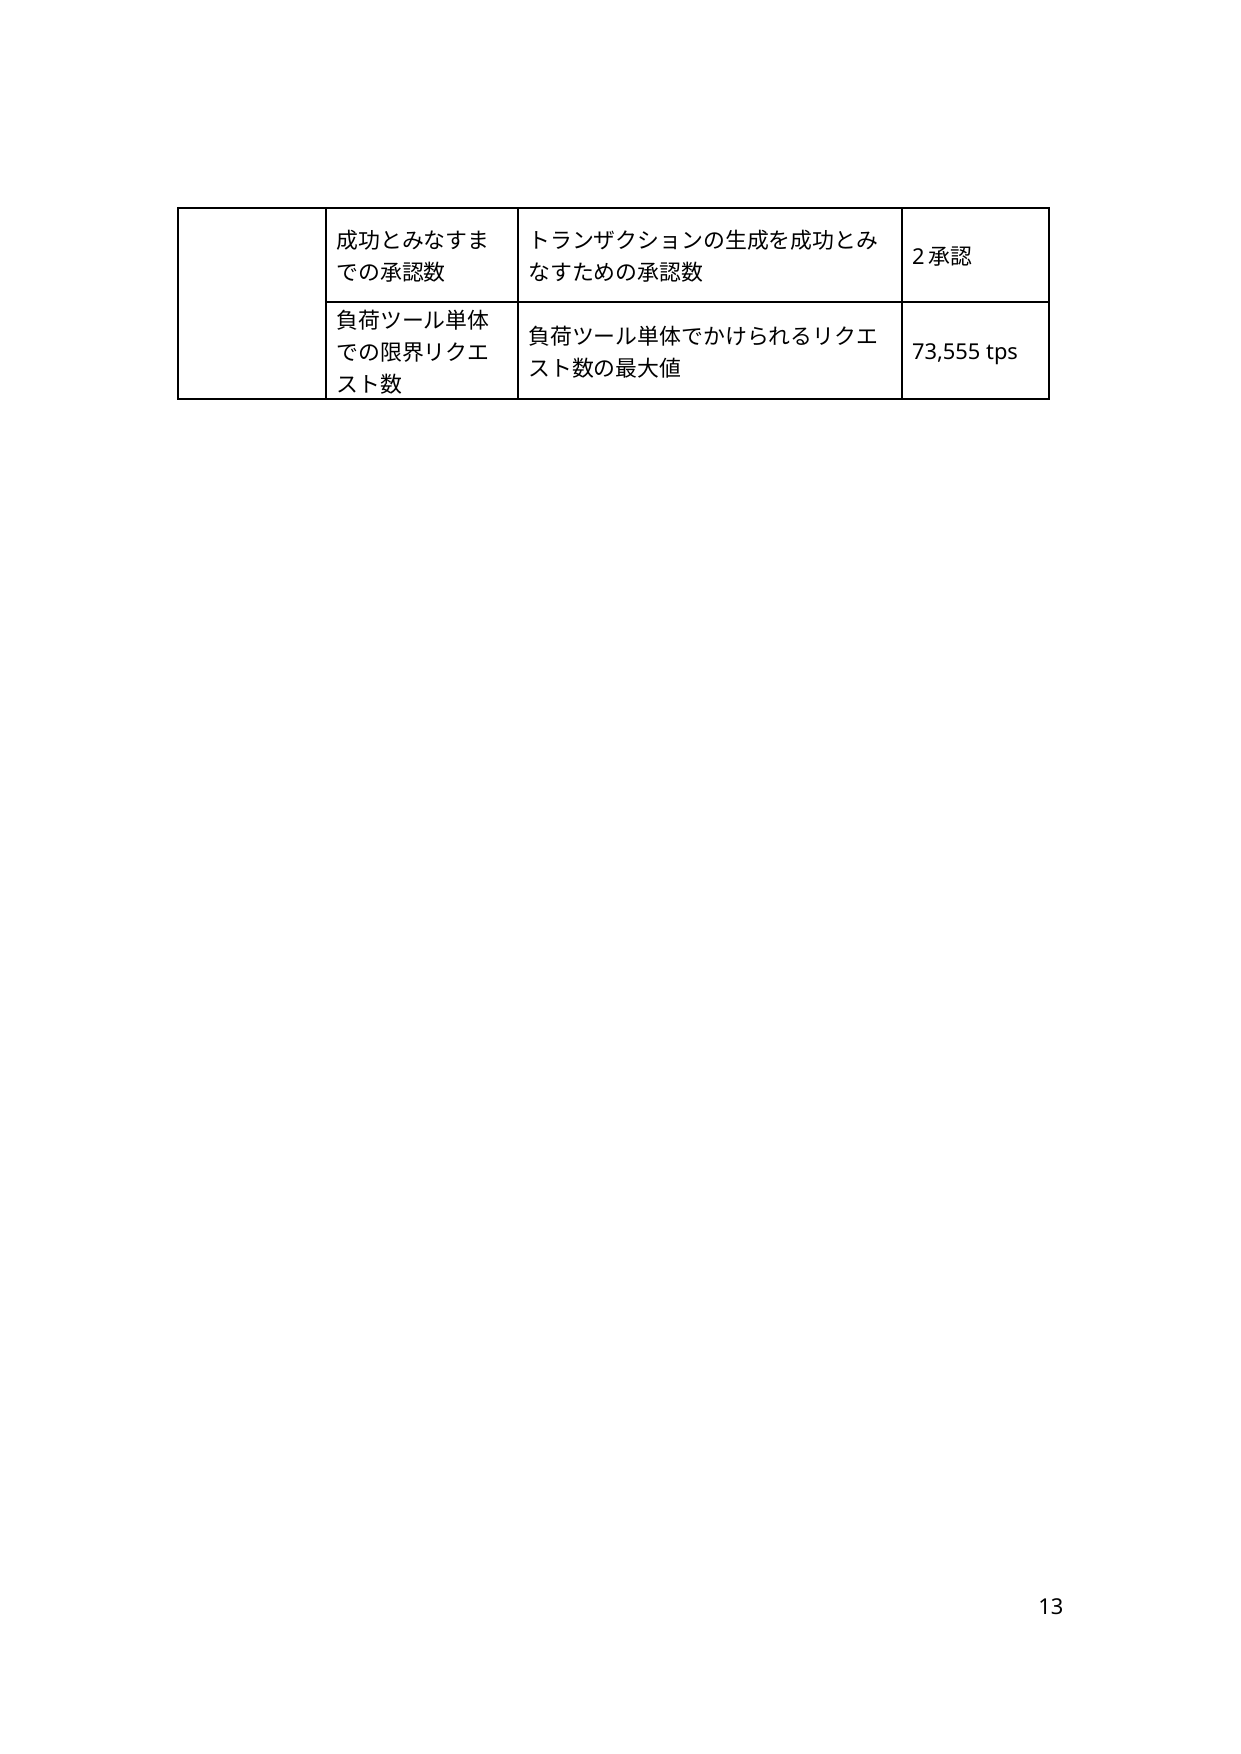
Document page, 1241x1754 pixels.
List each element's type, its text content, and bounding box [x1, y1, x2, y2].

table_cell 73,555 tps [903, 303, 1048, 398]
table_cell 成功とみなすまでの承認数 [327, 209, 517, 301]
table_cell 負荷ツール単体での限界リクエスト数 [327, 303, 517, 398]
table_cell 負荷ツール単体でかけられるリクエスト数の最大値 [519, 303, 901, 398]
table_cell トランザクションの生成を成功とみなすための承認数 [519, 209, 901, 301]
table_cell 2承認 [903, 209, 1048, 301]
